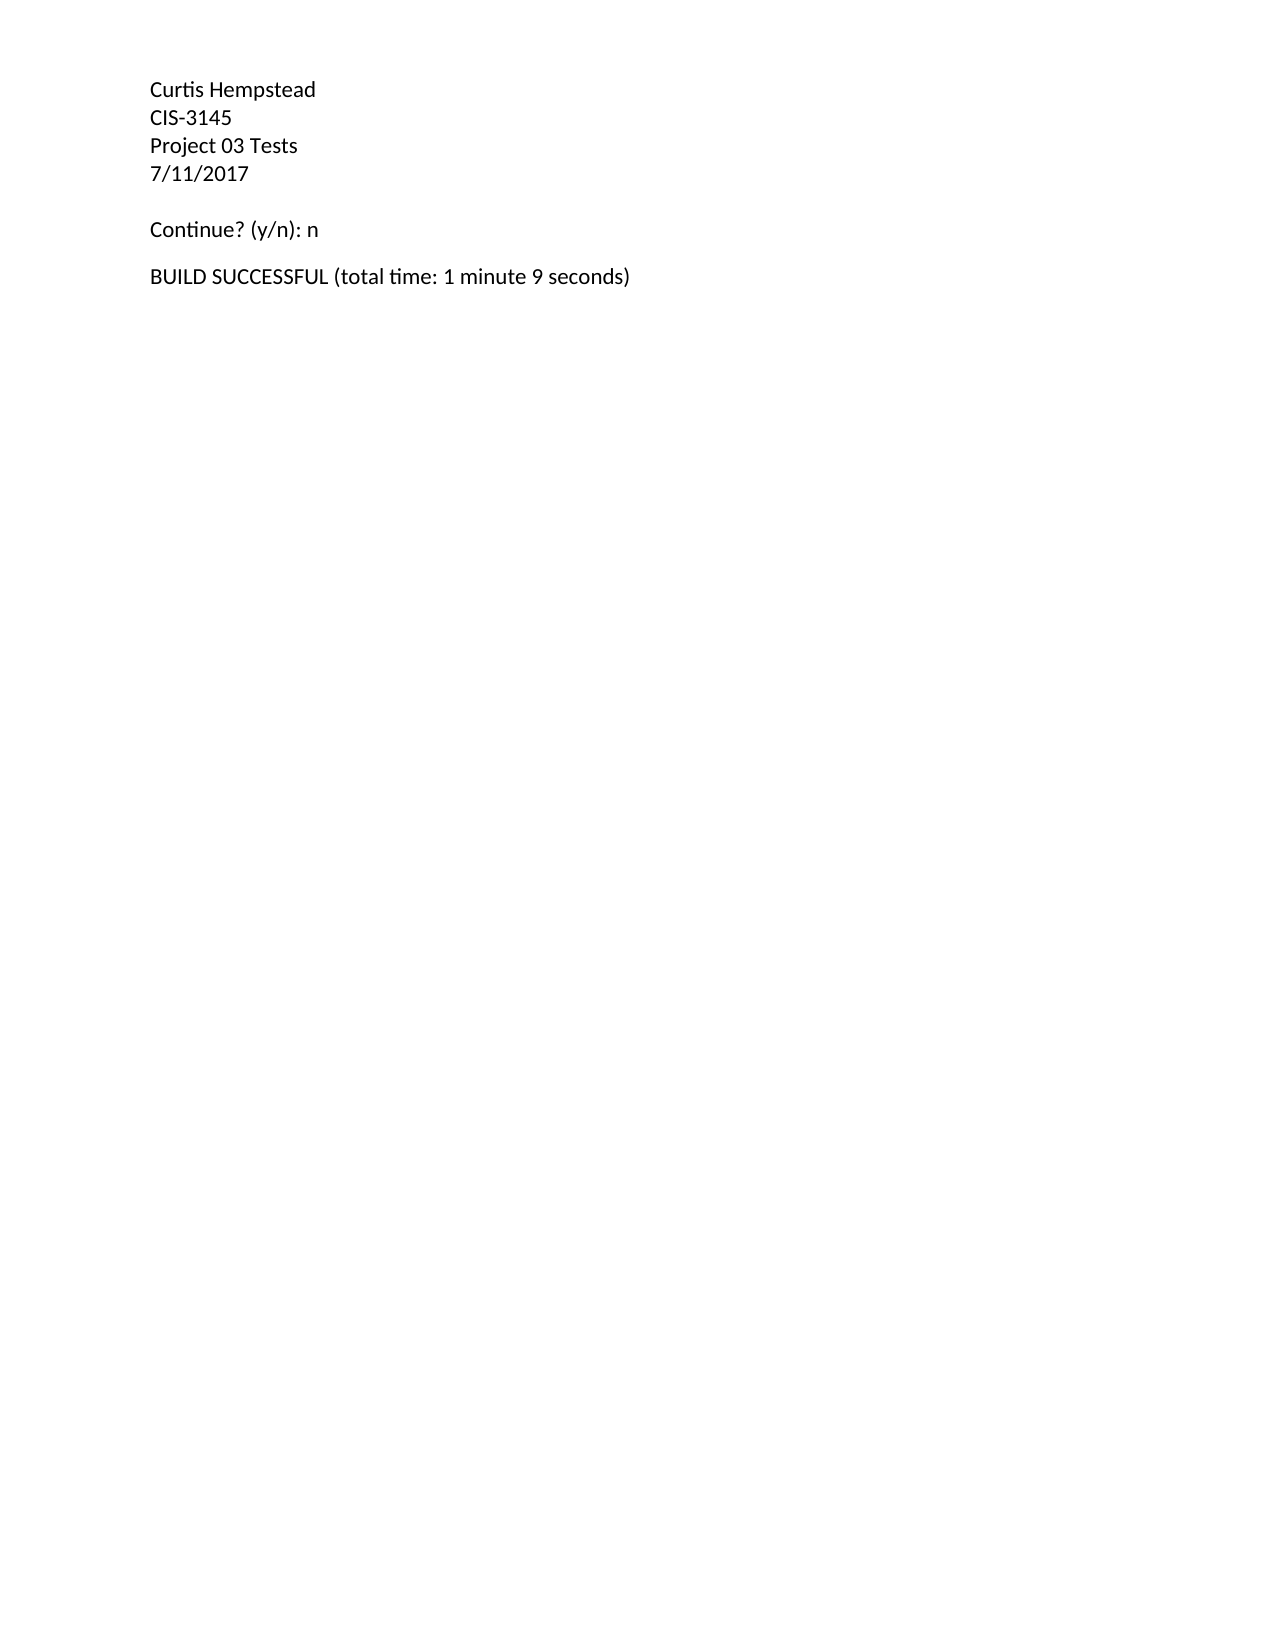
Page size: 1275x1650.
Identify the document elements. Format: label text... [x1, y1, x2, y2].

text BUILD SUCCESSFUL (total time: 1 minute 9 seconds) [150, 262, 1125, 290]
text Continue? (y/n): n [150, 215, 1125, 243]
